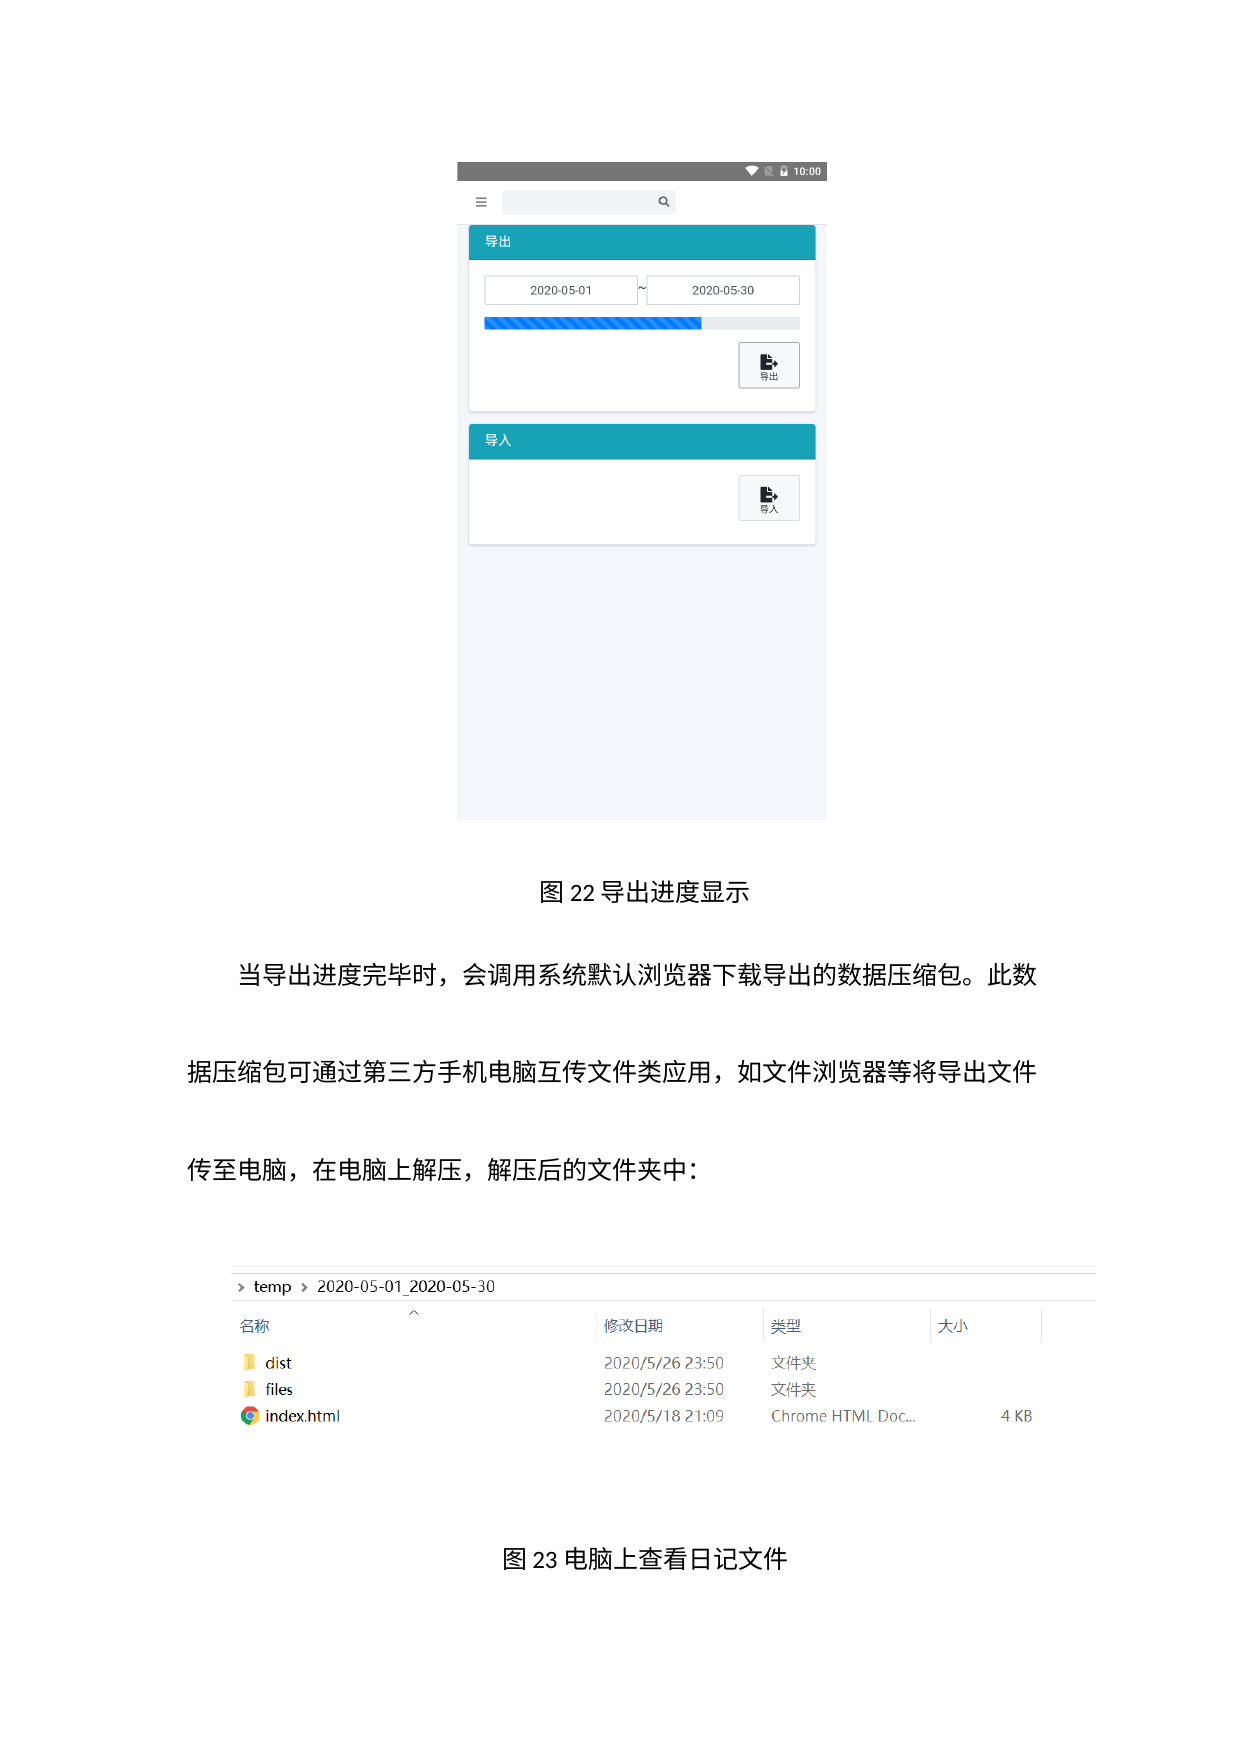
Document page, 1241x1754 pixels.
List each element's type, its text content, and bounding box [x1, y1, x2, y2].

text 图23 电脑上查看日记文件 [187, 1525, 1053, 1590]
text 图22 导出进度显示 [187, 858, 1053, 923]
picture [231, 1219, 1097, 1499]
picture [457, 162, 827, 820]
text 当导出进度完毕时，会调用系统默认浏览器下载导出的数据压缩包。此数据压缩包可通过第三方手机电脑互传文件类应用，如文件浏览器等将导出文件传至电脑，在电脑上解压，解压后的文件夹中： [187, 941, 1053, 1201]
